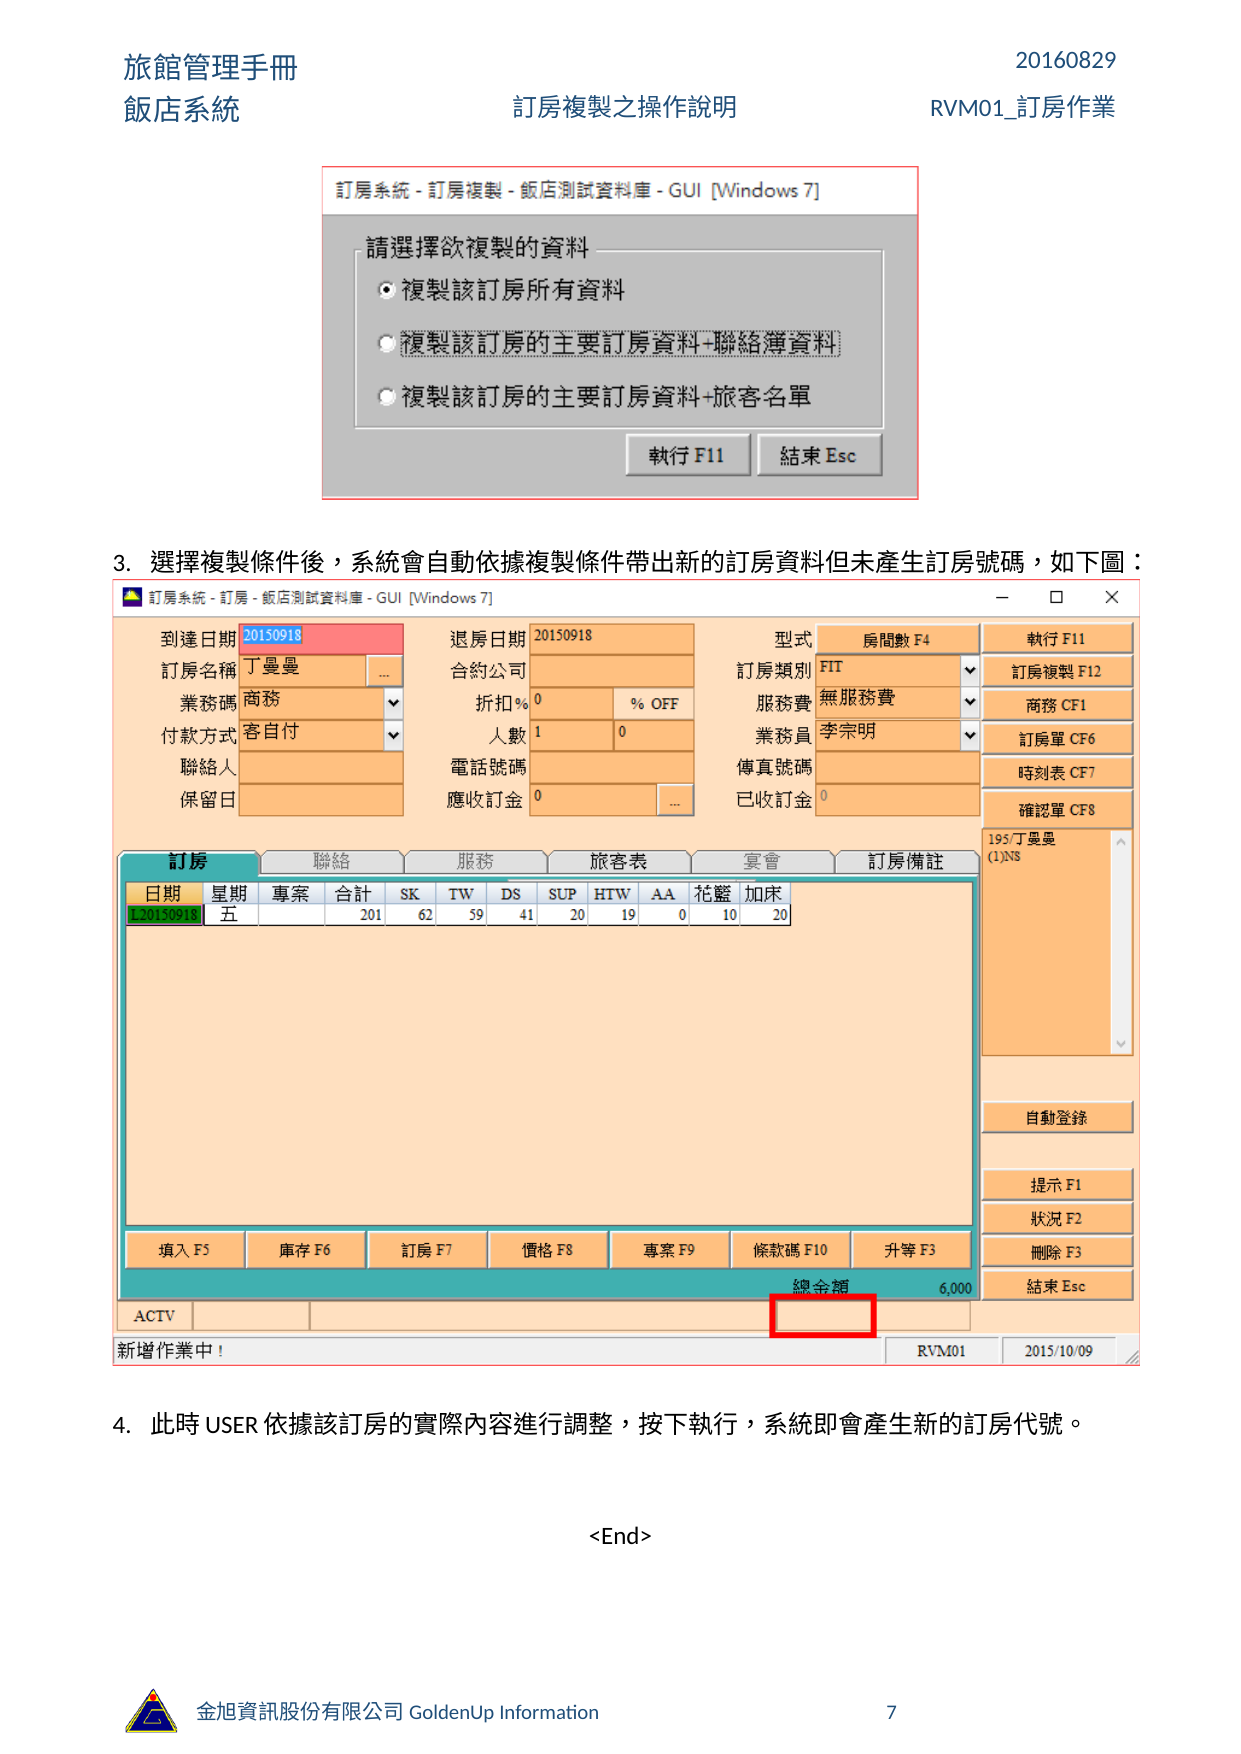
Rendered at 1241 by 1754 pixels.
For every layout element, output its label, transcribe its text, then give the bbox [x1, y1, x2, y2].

picture [124, 1687, 178, 1733]
list 選擇複製條件後，系統會自動依據複製條件帶出新的訂房資料但未產生訂房號碼，如下圖： [112, 542, 1128, 579]
picture [321, 166, 919, 500]
list 此時USER依據該訂房的實際內容進行調整，按下執行，系統即會產生新的訂房代號。 [112, 1404, 1128, 1442]
text <End> [112, 1517, 1128, 1554]
picture [112, 579, 1140, 1366]
